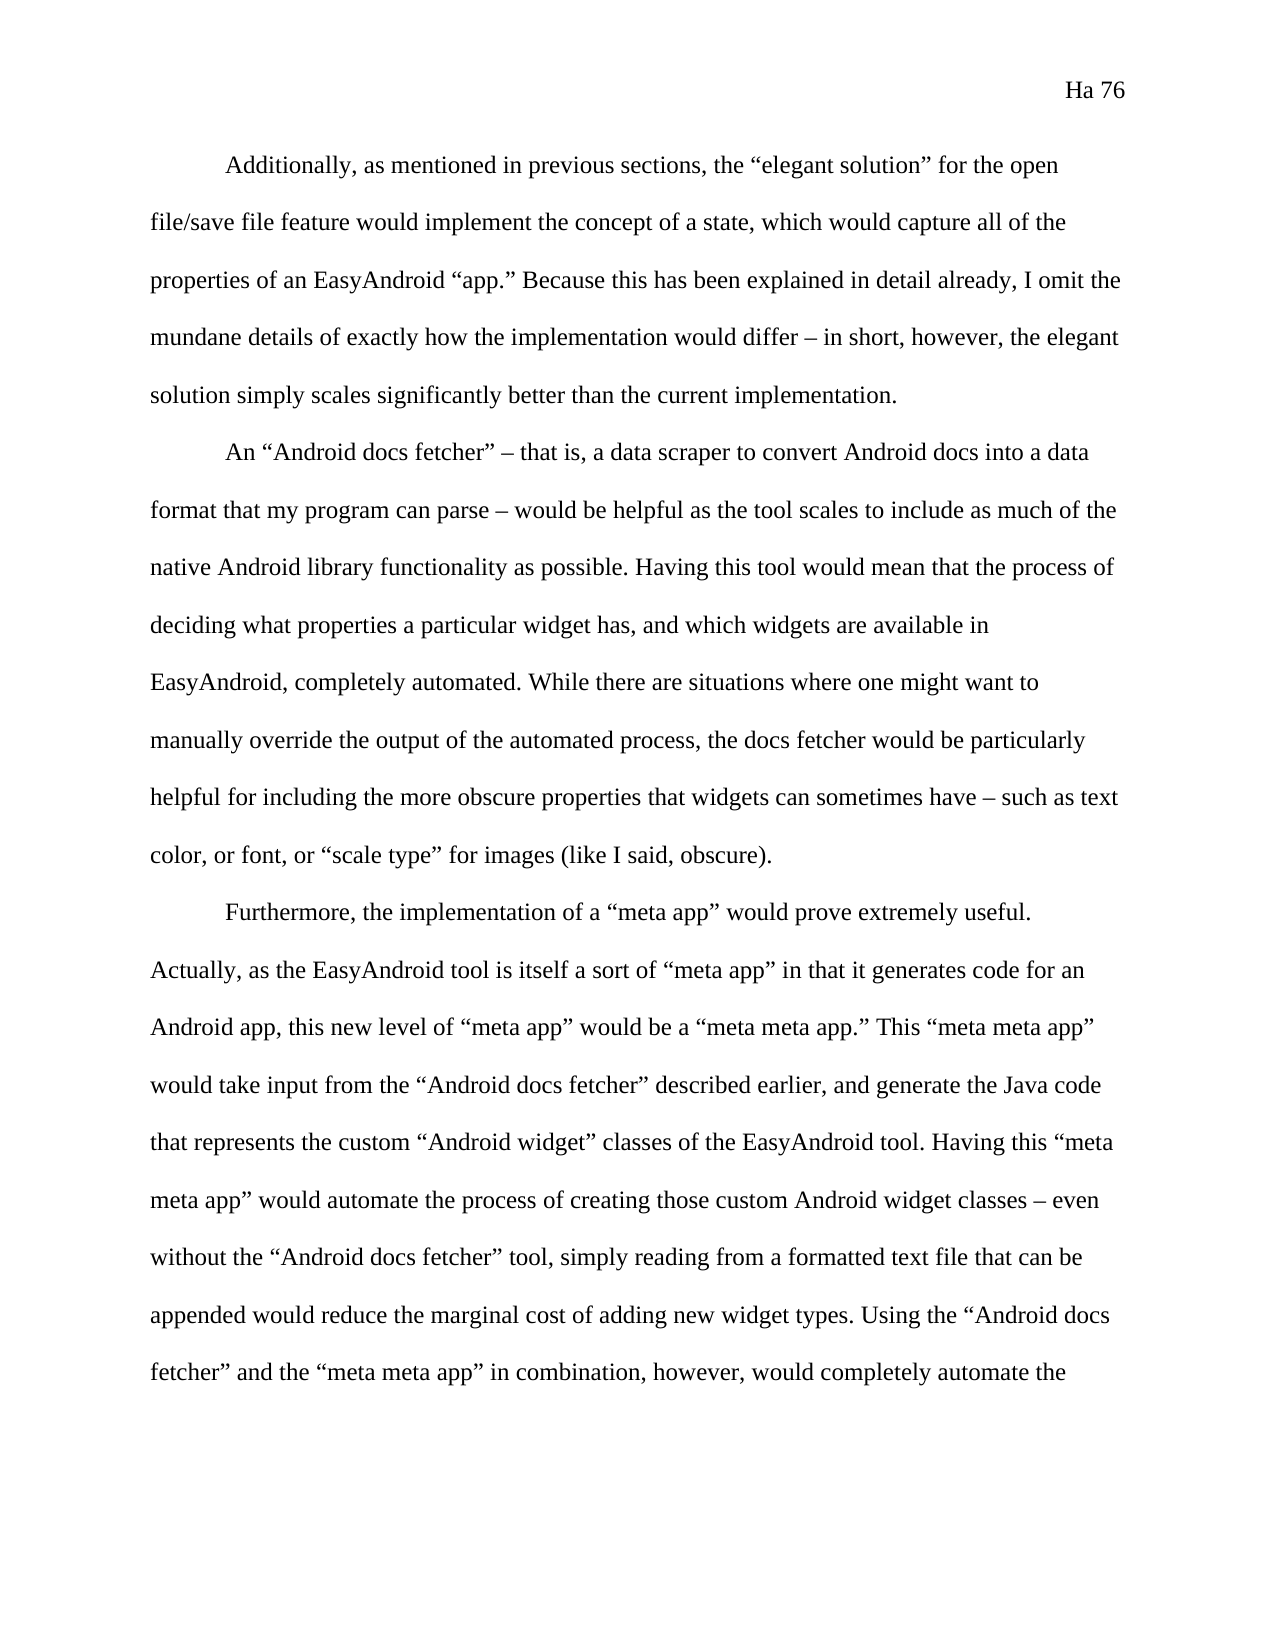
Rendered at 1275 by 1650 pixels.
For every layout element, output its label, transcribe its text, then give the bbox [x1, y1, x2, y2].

text Additionally, as mentioned in previous sections, the “elegant solution” for the open file/save file feature would implement the concept of a state, which would capture all of the properties of an EasyAndroid “app.” Because this has been explained in detail already, I omit the mundane details of exactly how the implementation would differ – in short, however, the elegant solution simply scales significantly better than the current implementation. [150, 150, 1125, 409]
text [150, 897, 1125, 1386]
text An “Android docs fetcher” – that is, a data scraper to convert Android docs into a data format that my program can parse – would be helpful as the tool scales to include as much of the native Android library functionality as possible. Having this tool would mean that the process of deciding what properties a particular widget has, and which widgets are available in EasyAndroid, completely automated. While there are situations where one might want to manually override the output of the automated process, the docs fetcher would be particularly helpful for including the more obscure properties that widgets can sometimes have – such as text color, or font, or “scale type” for images (like I said, obscure). [150, 437, 1125, 869]
